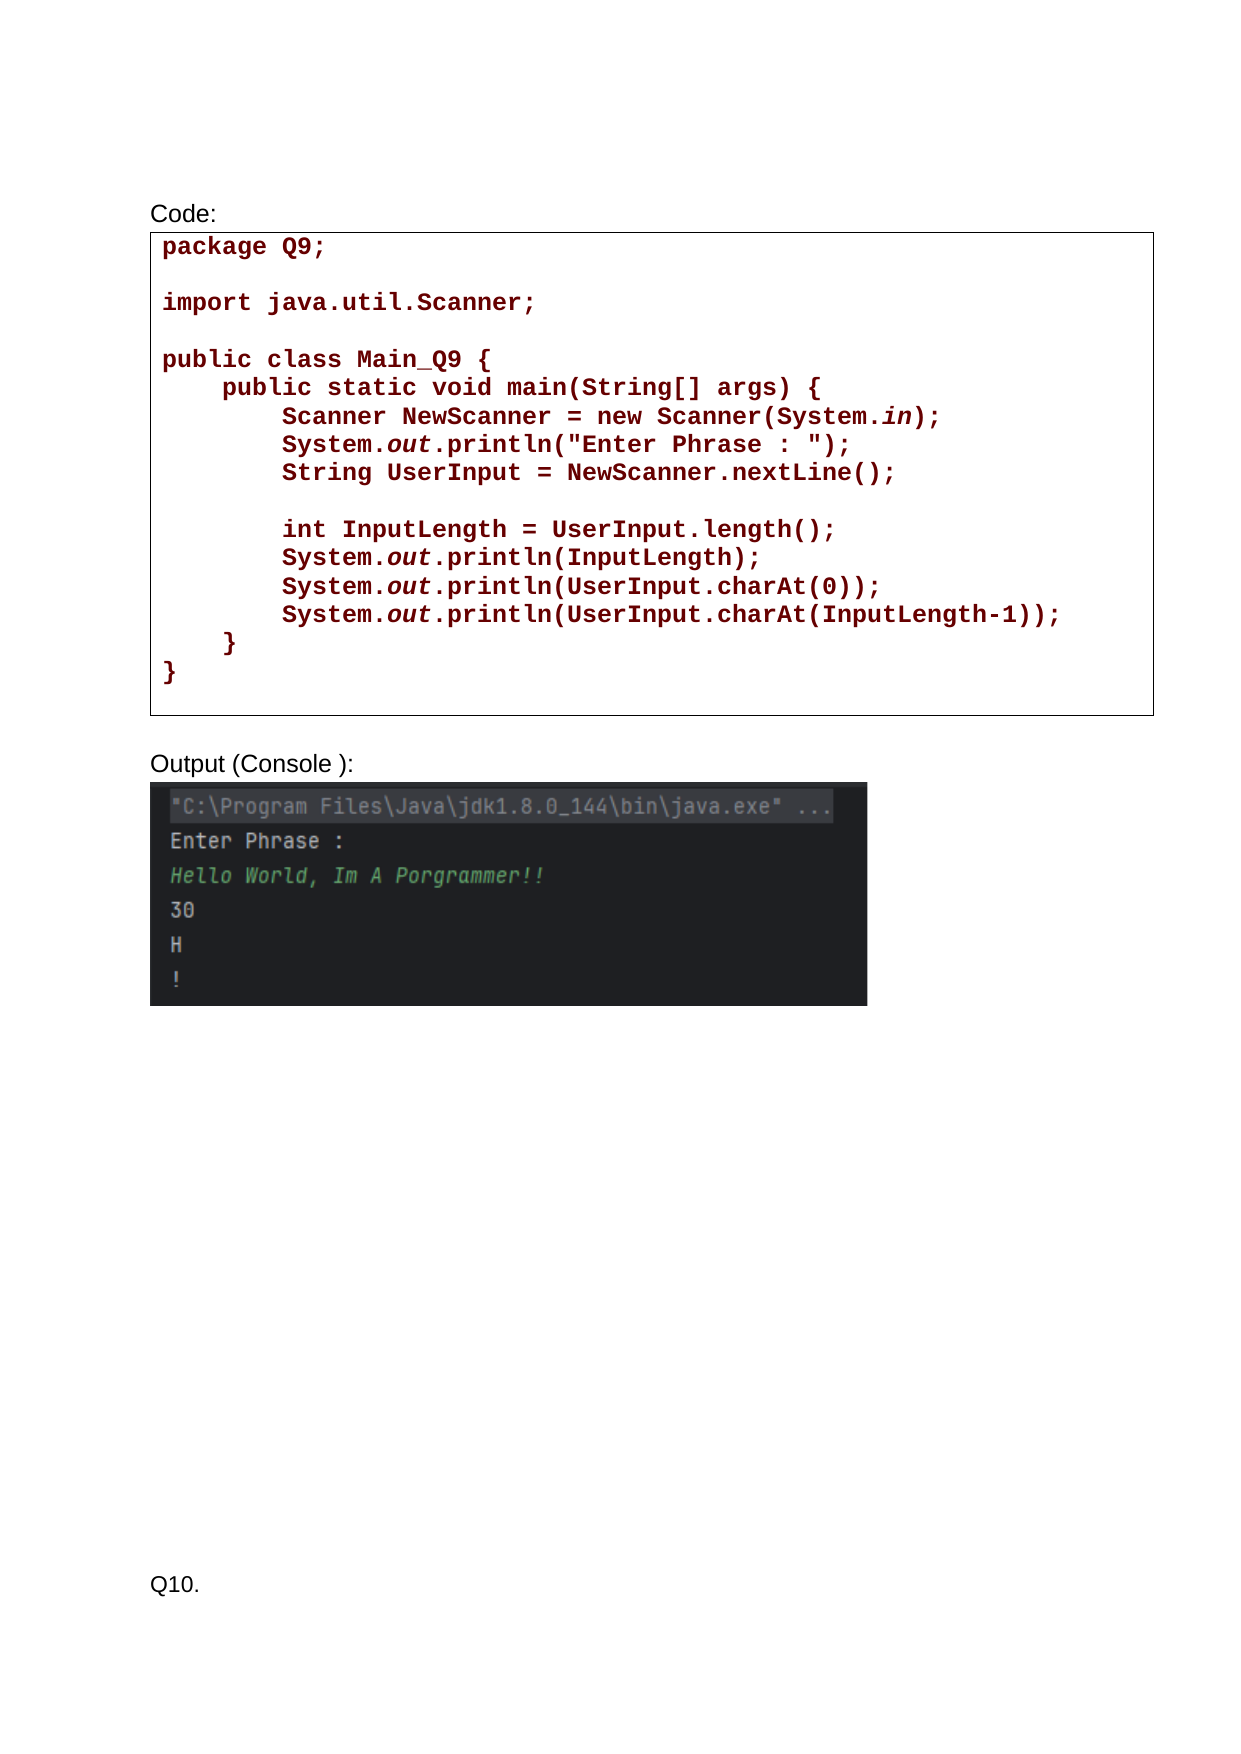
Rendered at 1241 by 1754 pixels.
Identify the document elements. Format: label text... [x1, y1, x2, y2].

text Code: [150, 199, 1090, 228]
picture [150, 782, 868, 1006]
text Output (Console ): [150, 749, 1090, 778]
table_header package Q9; import java.util.Scanner; public class Main_Q9 { public static void main(String[] args) { Scanner NewScanner = new Scanner(System.in); System.out.println("Enter Phrase : "); String UserInput = NewScanner.nextLine(); int InputLength = UserInput.length(); System.out.println(InputLength); System.out.println(UserInput.charAt(0)); System.out.println(UserInput.charAt(InputLength-1)); } } [151, 233, 1153, 715]
text Q10. [150, 1571, 1090, 1597]
